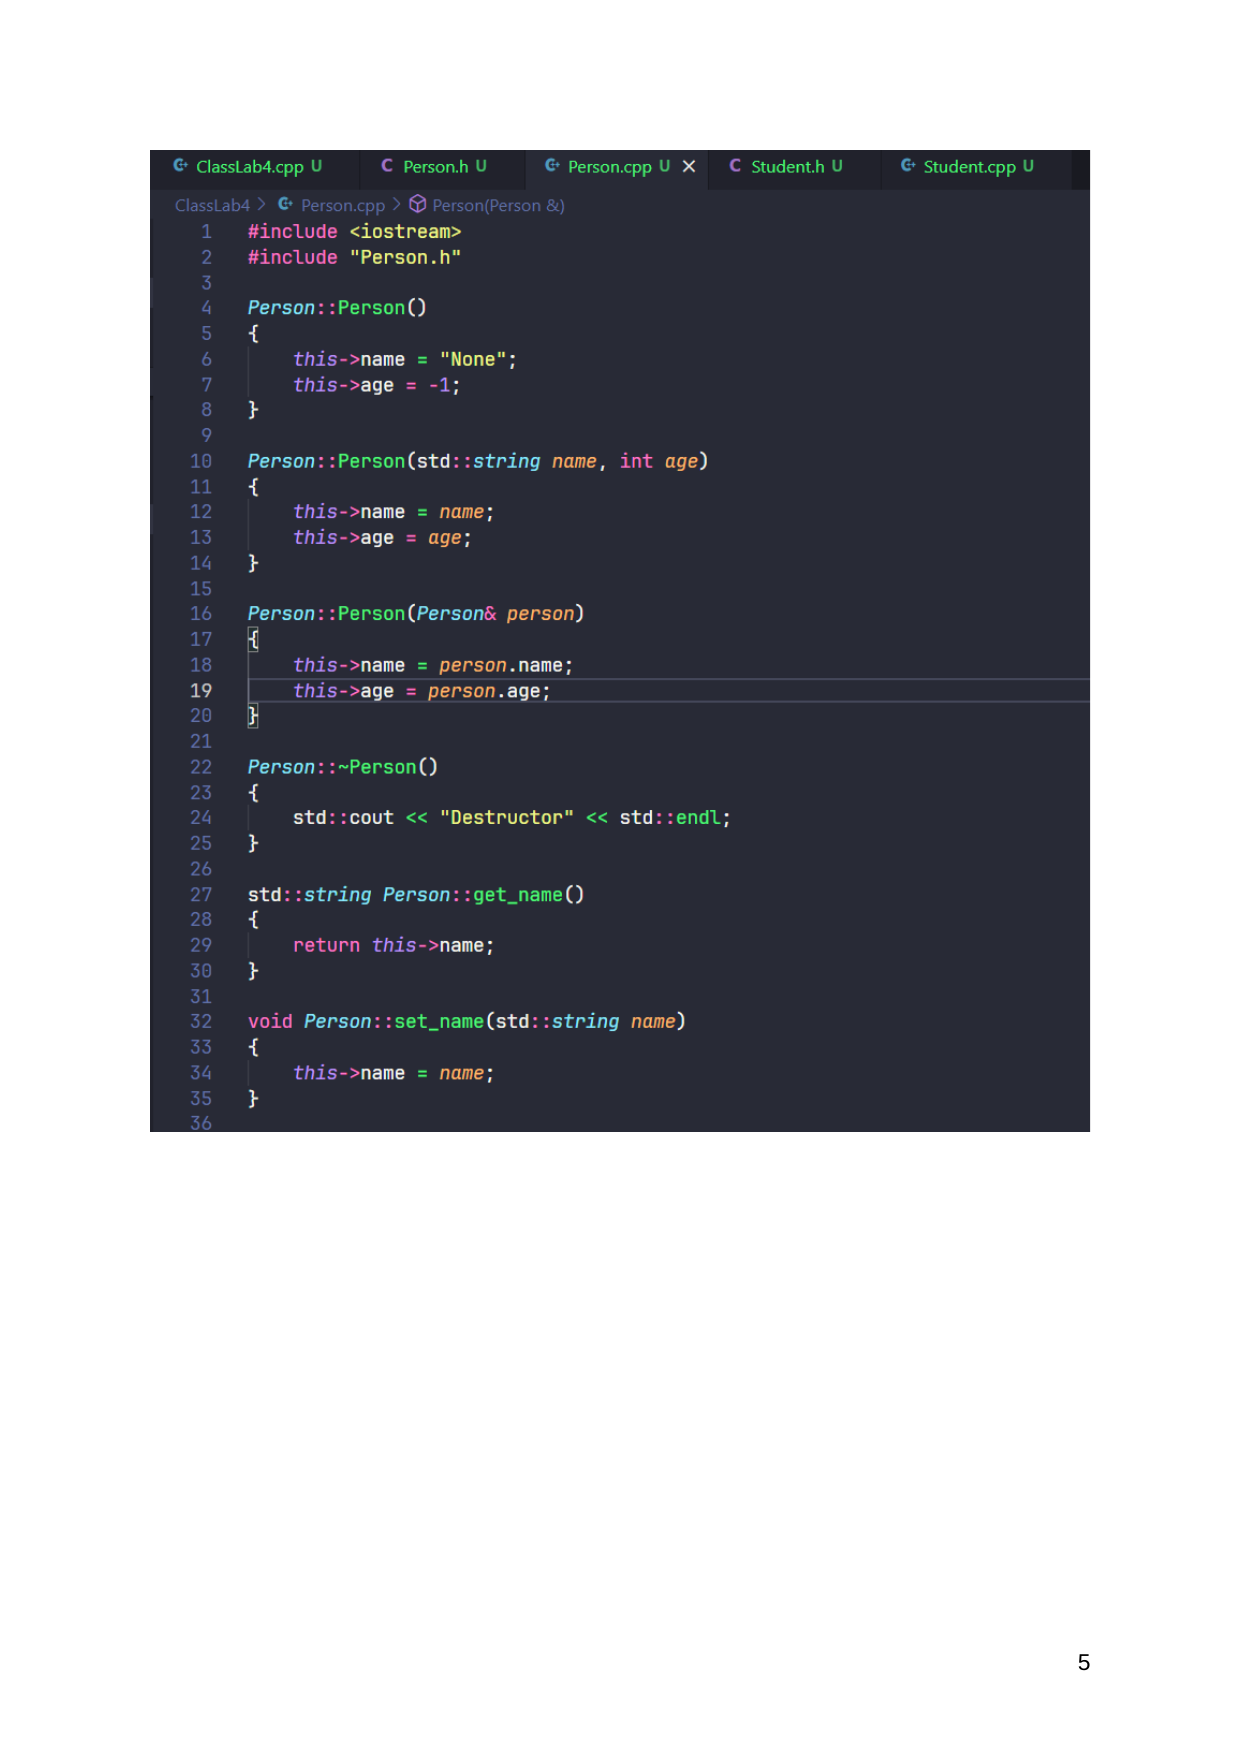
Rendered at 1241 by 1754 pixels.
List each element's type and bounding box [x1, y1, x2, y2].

picture [150, 150, 1091, 1132]
